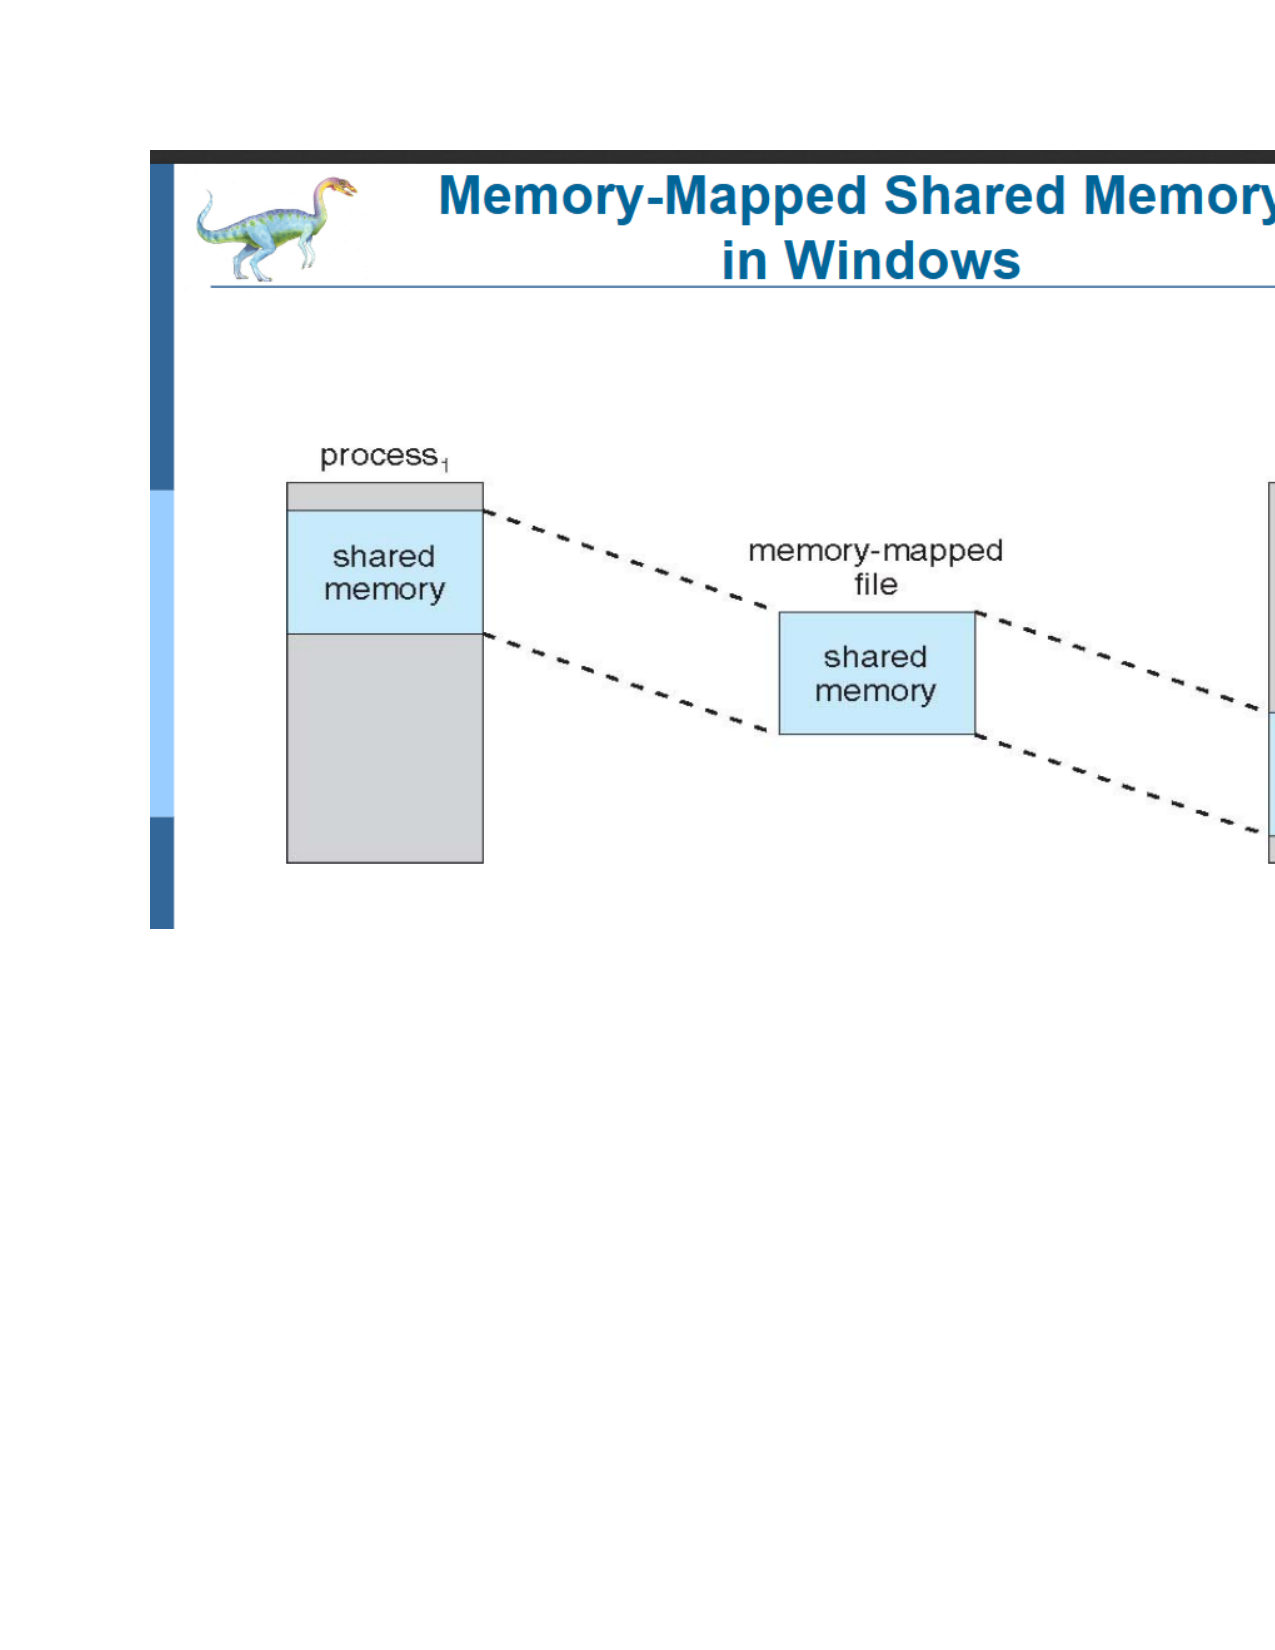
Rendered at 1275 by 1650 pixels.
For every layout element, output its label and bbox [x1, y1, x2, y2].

picture [150, 150, 1275, 929]
